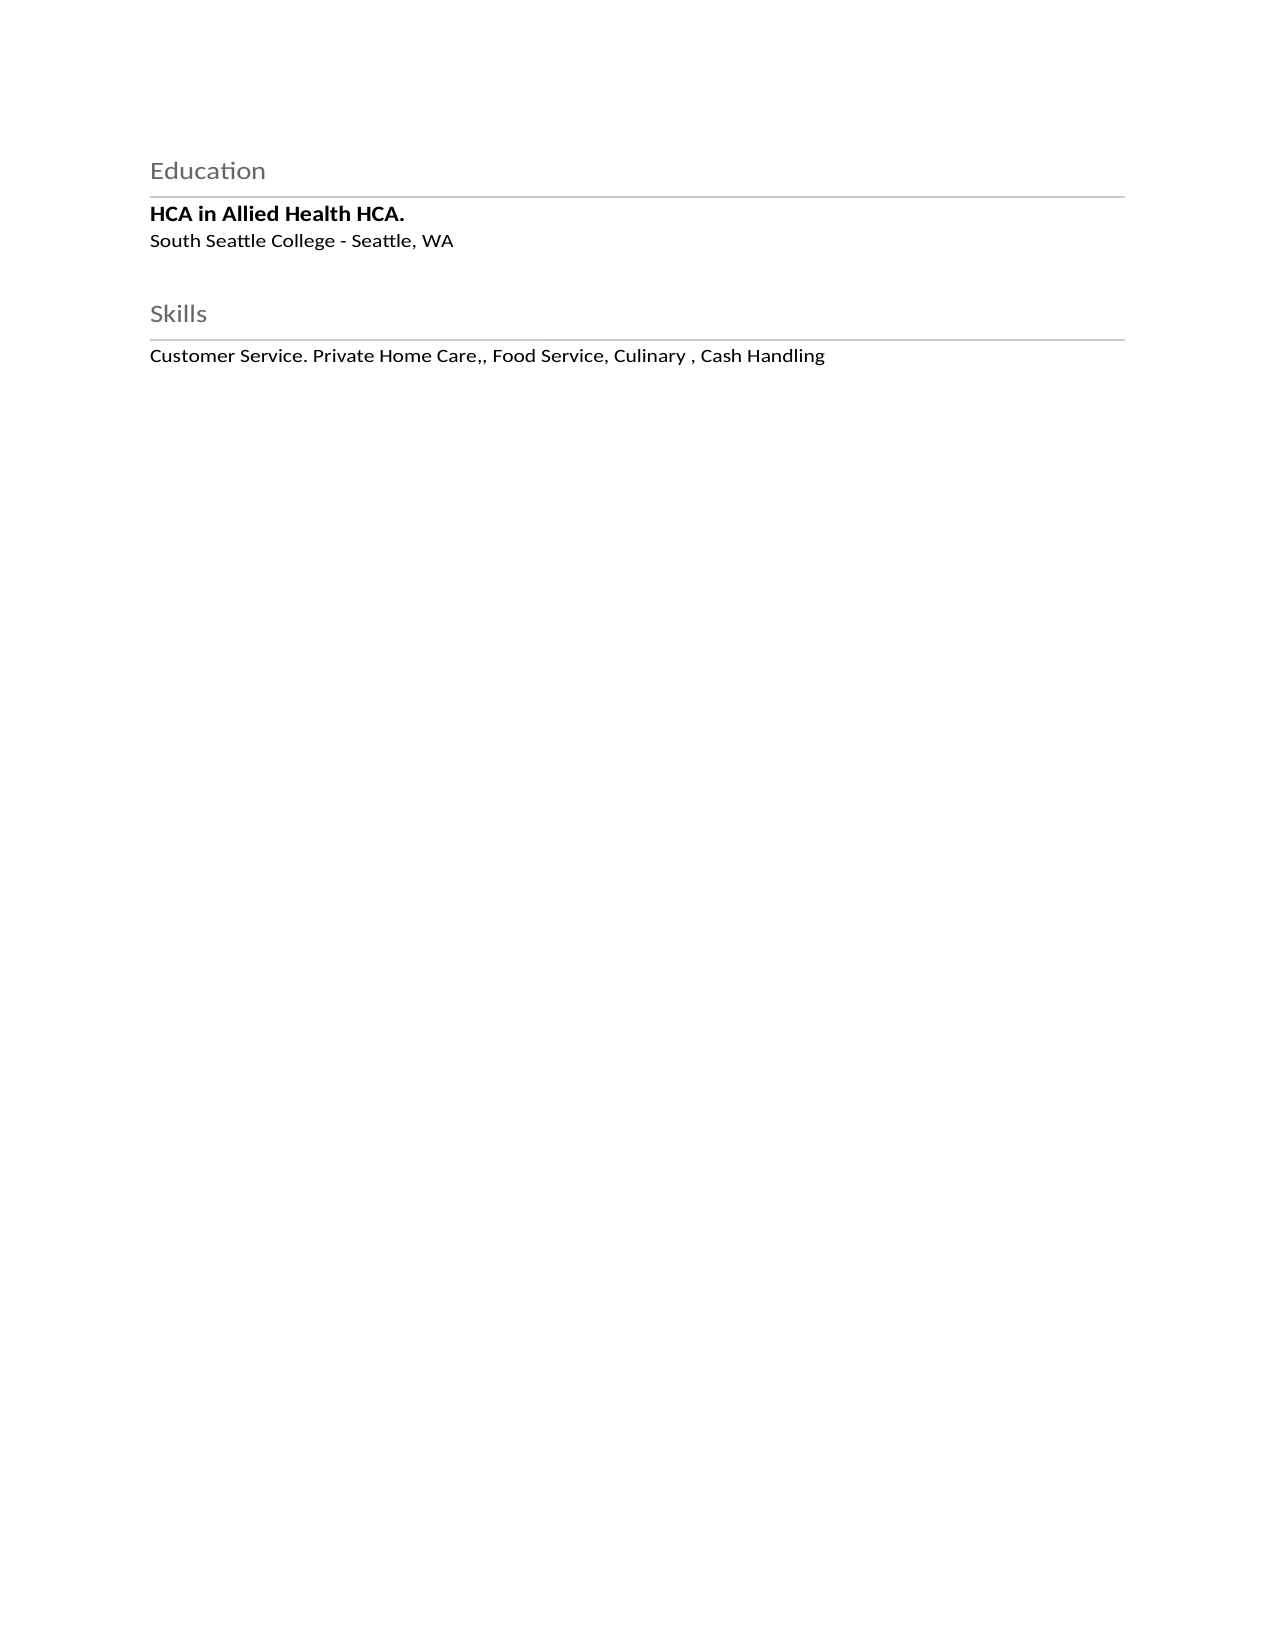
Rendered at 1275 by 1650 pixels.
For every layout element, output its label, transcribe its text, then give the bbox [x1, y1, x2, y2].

text South Seattle College - Seattle, WA [150, 230, 1135, 253]
subtitle Skills [150, 299, 1135, 329]
subtitle Education [150, 155, 1135, 186]
subtitle HCA in Allied Health HCA. [150, 201, 1135, 227]
text Customer Service. Private Home Care,, Food Service, Culinary , Cash Handling [150, 344, 1135, 367]
